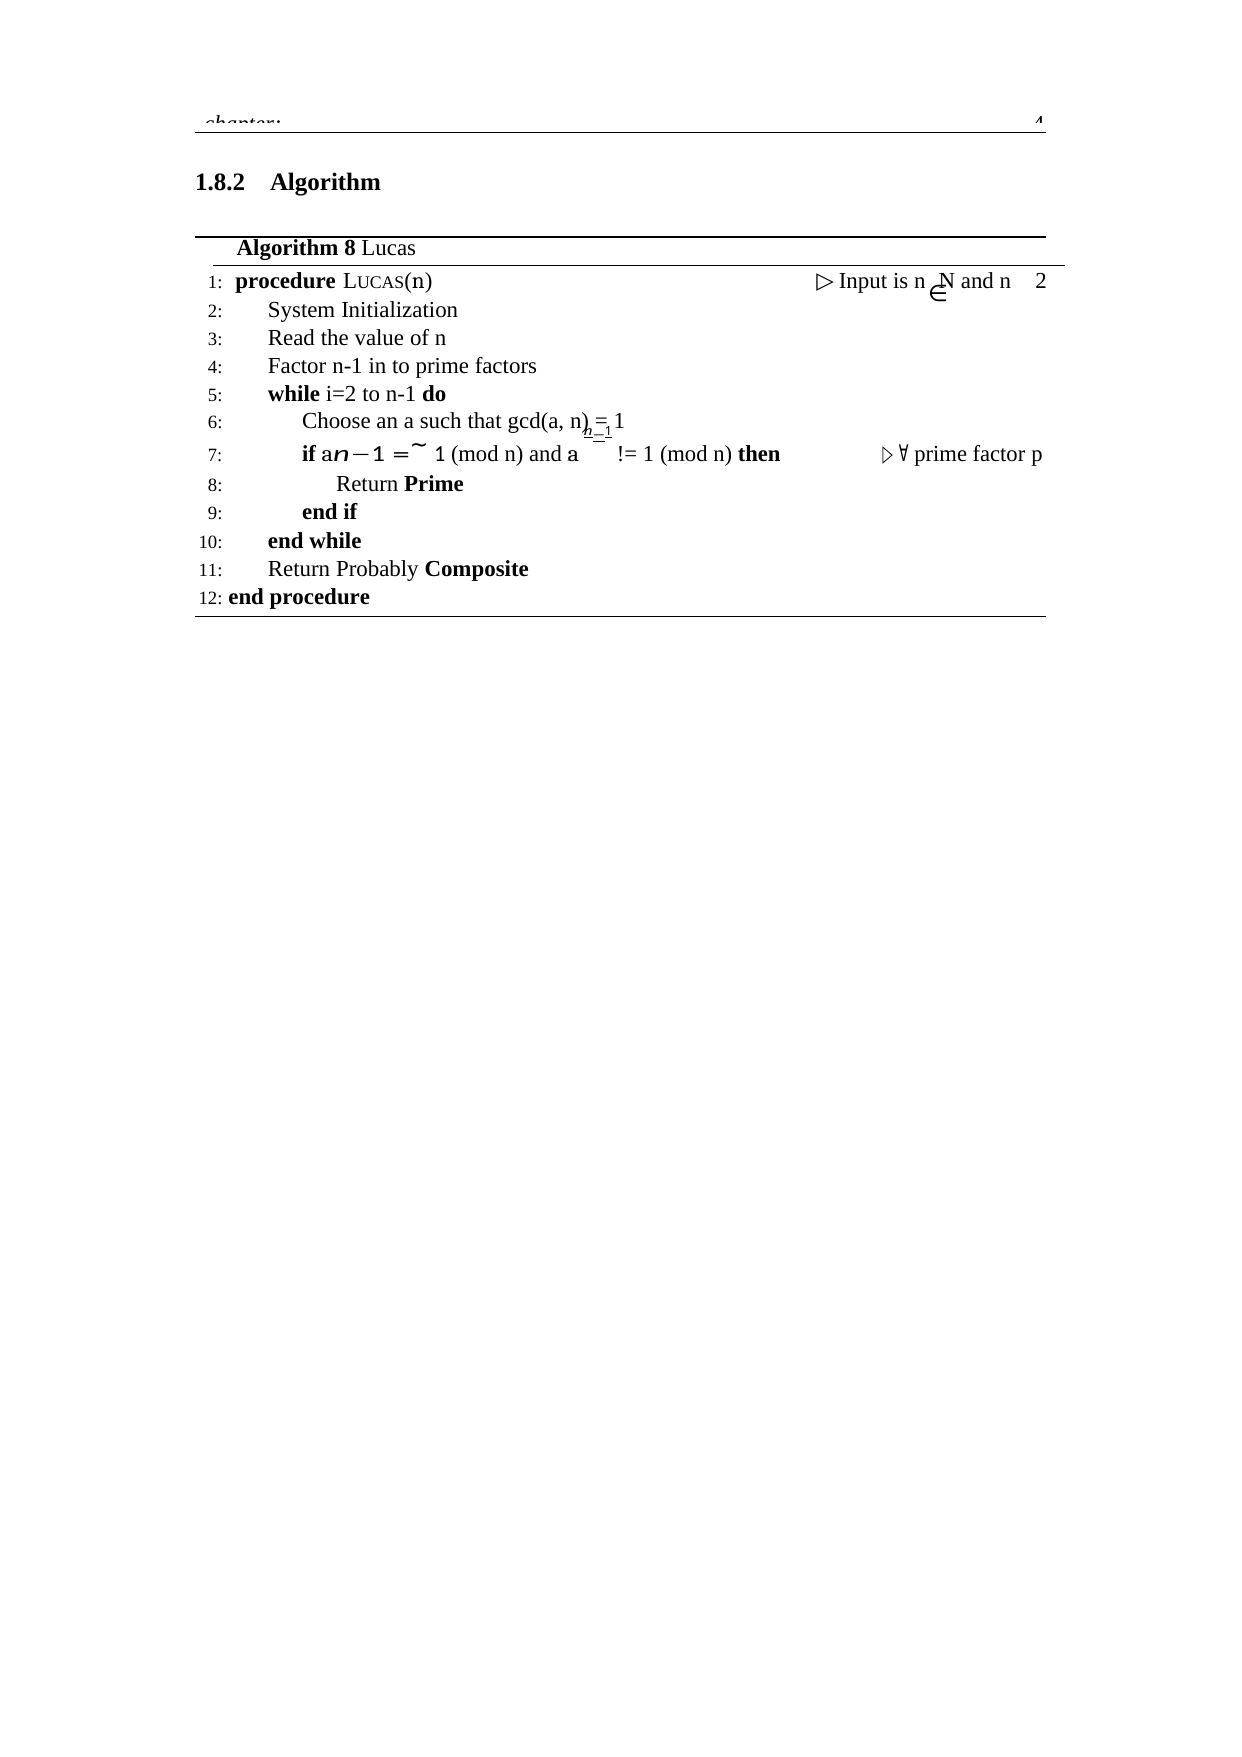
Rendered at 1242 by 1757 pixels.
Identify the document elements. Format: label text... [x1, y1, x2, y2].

text Algorithm 8 Lucas [236, 232, 1071, 260]
text 11: Return Probably Composite [198, 555, 1071, 581]
text 10: end while [198, 527, 1071, 553]
text 1: procedure LUCAS(n) ▷ Input is n N and n 2 [208, 267, 1071, 294]
text 12: end procedure [198, 583, 1071, 609]
text 8: Return Prime [208, 470, 1071, 497]
text 4: Factor n-1 in to prime factors [208, 352, 1071, 378]
text 9: end if [208, 498, 1071, 525]
text 6: Choose an a such that gcd(a, n) = 1 [208, 408, 1071, 433]
text 2: System Initialization [208, 296, 1071, 322]
subtitle Algorithm [195, 167, 1071, 196]
text 3: Read the value of n [208, 324, 1071, 350]
text 7: if an−1 =∼ 1 (mod n) and a n−1 != 1 (mod n) then ▷ ∀ prime factor p [208, 433, 1071, 470]
text 5: while i=2 to n-1 do [208, 380, 1071, 407]
